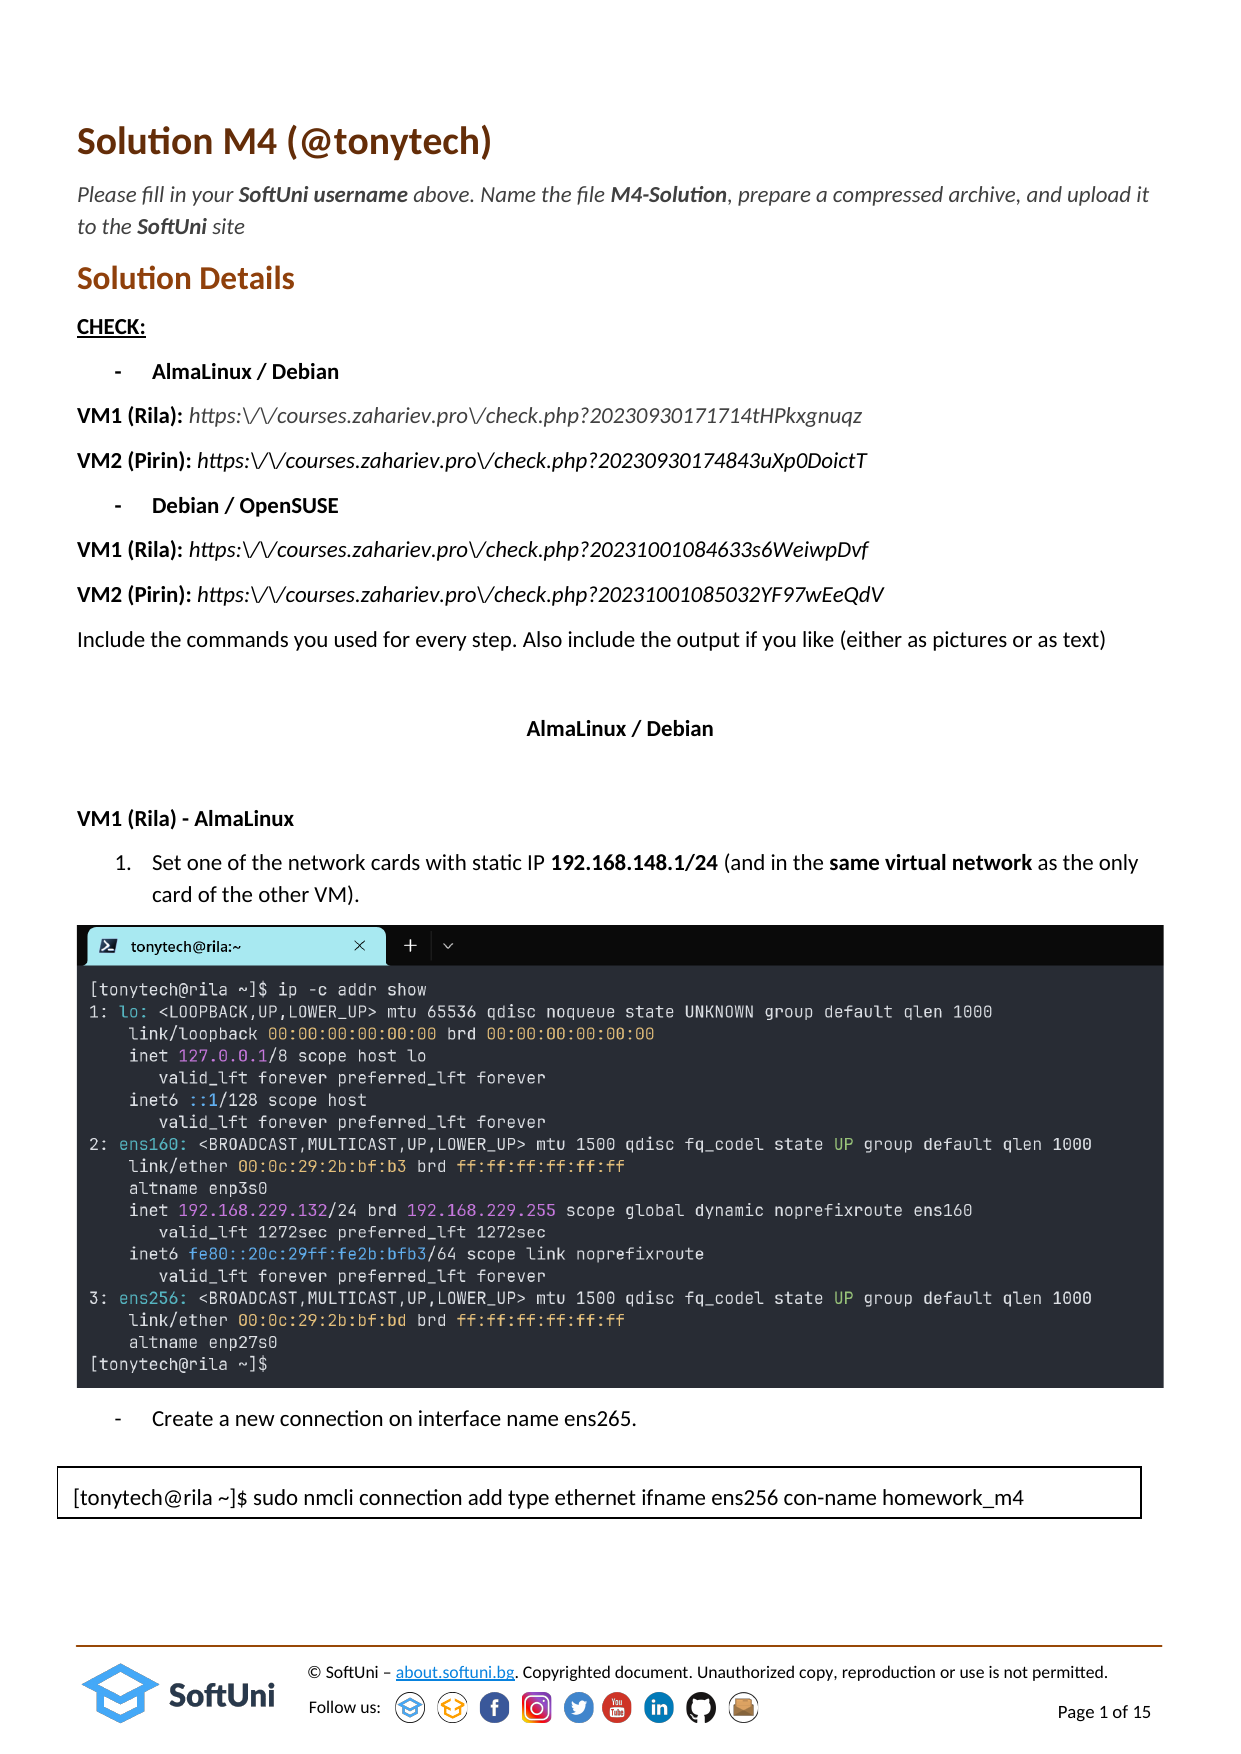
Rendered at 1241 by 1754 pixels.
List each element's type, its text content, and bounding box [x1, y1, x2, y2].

picture [437, 1692, 468, 1723]
picture [522, 1692, 552, 1723]
text VM1 (Rila): https:\/\/courses.zahariev.pro\/check.php?20230930171714tHPkxgnuqz [77, 401, 1163, 429]
picture [564, 1692, 594, 1723]
picture [728, 1692, 759, 1723]
picture [686, 1692, 716, 1723]
picture [479, 1692, 510, 1723]
list Create a new connection on interface name ens265. [114, 1404, 1163, 1432]
picture [658, 1705, 667, 1714]
text AlmaLinux / Debian [77, 714, 1163, 742]
text VM2 (Pirin): https:\/\/courses.zahariev.pro\/check.php?20231001085032YF97wEeQdV [77, 580, 1163, 608]
picture [665, 1714, 674, 1723]
picture [644, 1714, 653, 1723]
list AlmaLinux / Debian [114, 357, 1163, 385]
picture [602, 1692, 632, 1723]
text Please fill in your SoftUni username above. Name the file M4-Solution, prepare a compressed archive, and upload it to the SoftUni site [77, 180, 1163, 240]
text CHECK: [77, 312, 1163, 340]
subtitle Solution Details [77, 257, 1163, 298]
text VM1 (Rila) - AlmaLinux [77, 804, 1163, 832]
list Set one of the network cards with static IP 192.168.148.1/24 (and in the same virtual network as the only card of the other VM). [114, 848, 1163, 908]
text VM1 (Rila): https:\/\/courses.zahariev.pro\/check.php?20231001084633s6WeiwpDvf [77, 536, 1163, 563]
picture [76, 925, 1164, 1388]
picture [395, 1692, 425, 1723]
subtitle Solution M4 (@tonytech) [77, 116, 1163, 164]
list Debian / OpenSUSE [114, 491, 1163, 519]
picture [665, 1692, 674, 1701]
picture [644, 1692, 653, 1701]
text Include the commands you used for every step. Also include the output if you like (either as pictures or as text) [77, 625, 1163, 653]
picture [75, 1658, 281, 1729]
text VM2 (Pirin): https:\/\/courses.zahariev.pro\/check.php?20230930174843uXp0DoictT [77, 446, 1163, 474]
